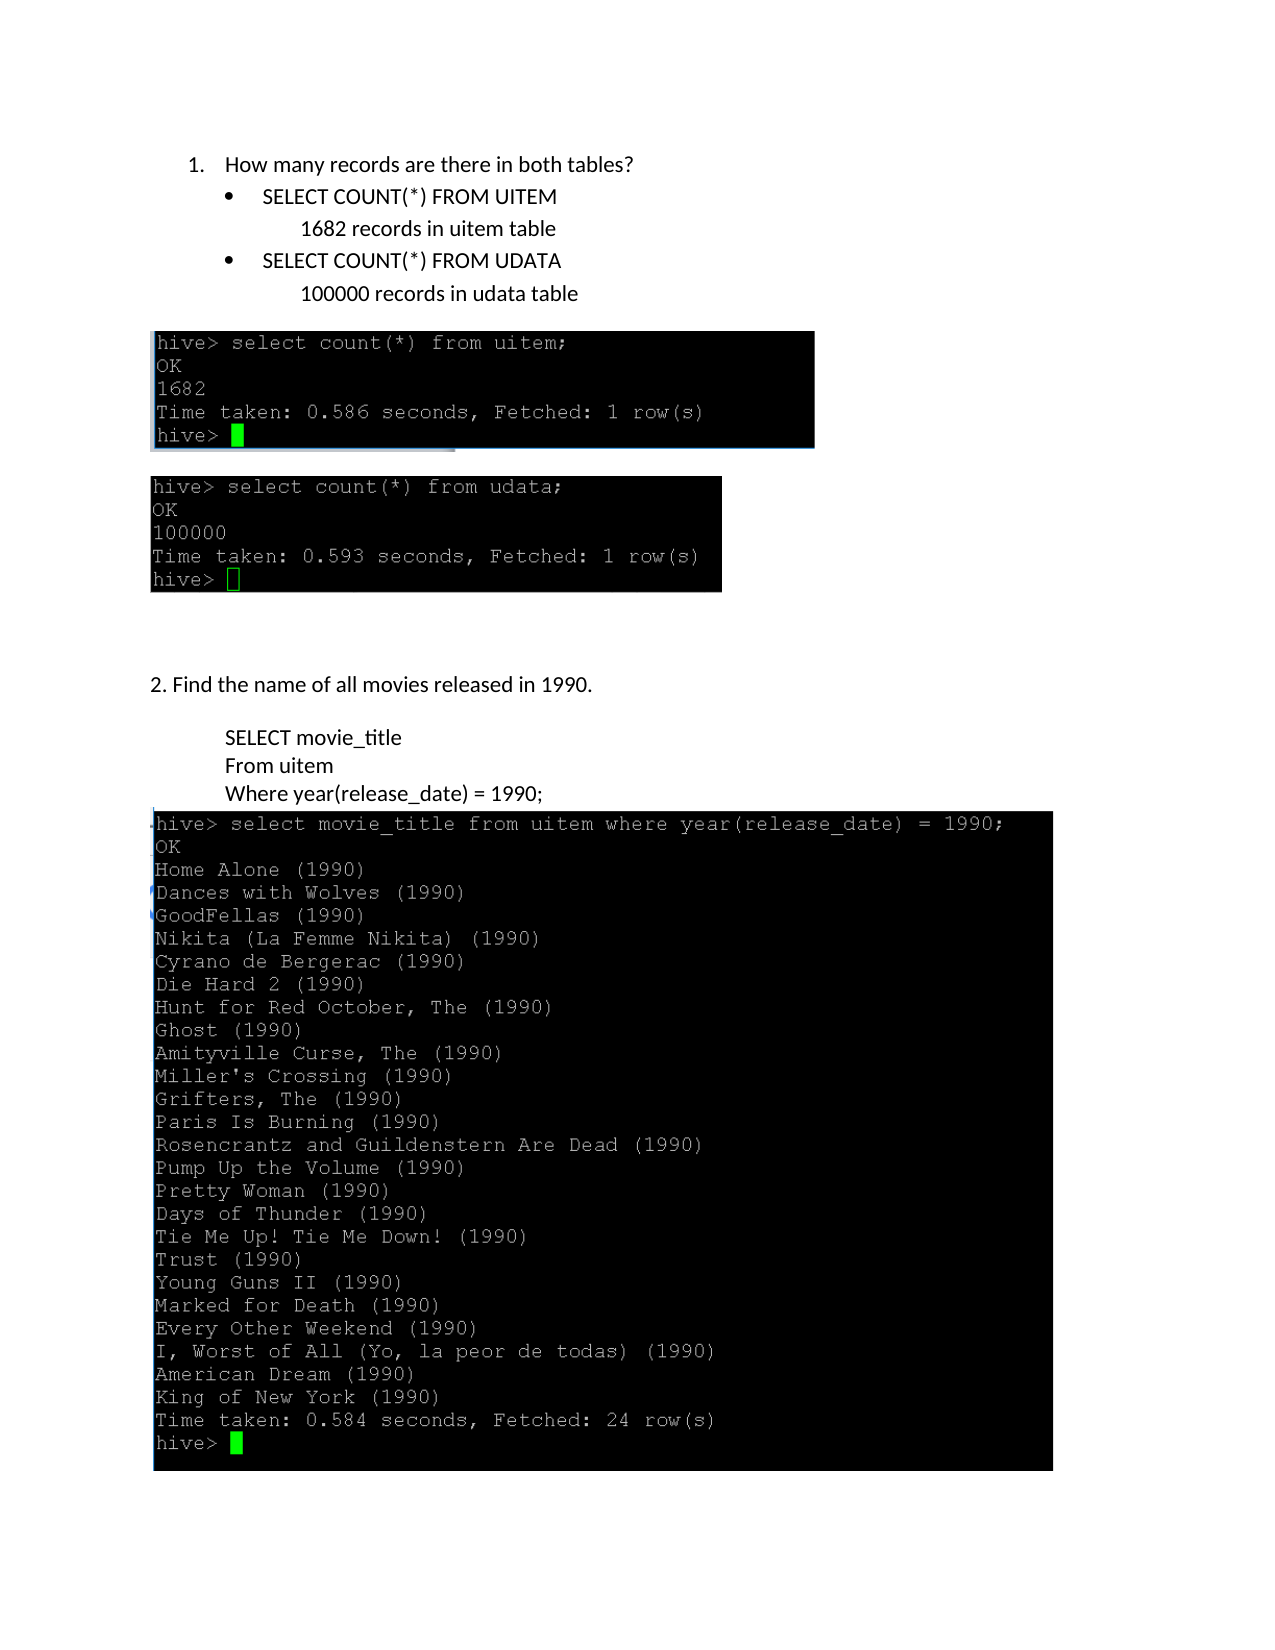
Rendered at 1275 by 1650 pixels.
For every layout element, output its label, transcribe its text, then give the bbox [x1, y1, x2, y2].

text 2. Find the name of all movies released in 1990. [150, 670, 1125, 698]
picture [150, 331, 815, 452]
list How many records are there in both tables? [187, 150, 1125, 178]
picture [150, 476, 722, 593]
text From uitem [225, 751, 1125, 779]
list 100000 records in udata table [262, 279, 1125, 307]
text SELECT movie_title [225, 723, 1125, 751]
picture [150, 807, 1054, 1471]
list 1682 records in uitem table [262, 214, 1125, 242]
list SELECT COUNT(*) FROM UITEM [225, 182, 1125, 210]
list SELECT COUNT(*) FROM UDATA [225, 247, 1125, 274]
text Where year(release_date) = 1990; [225, 779, 1125, 807]
